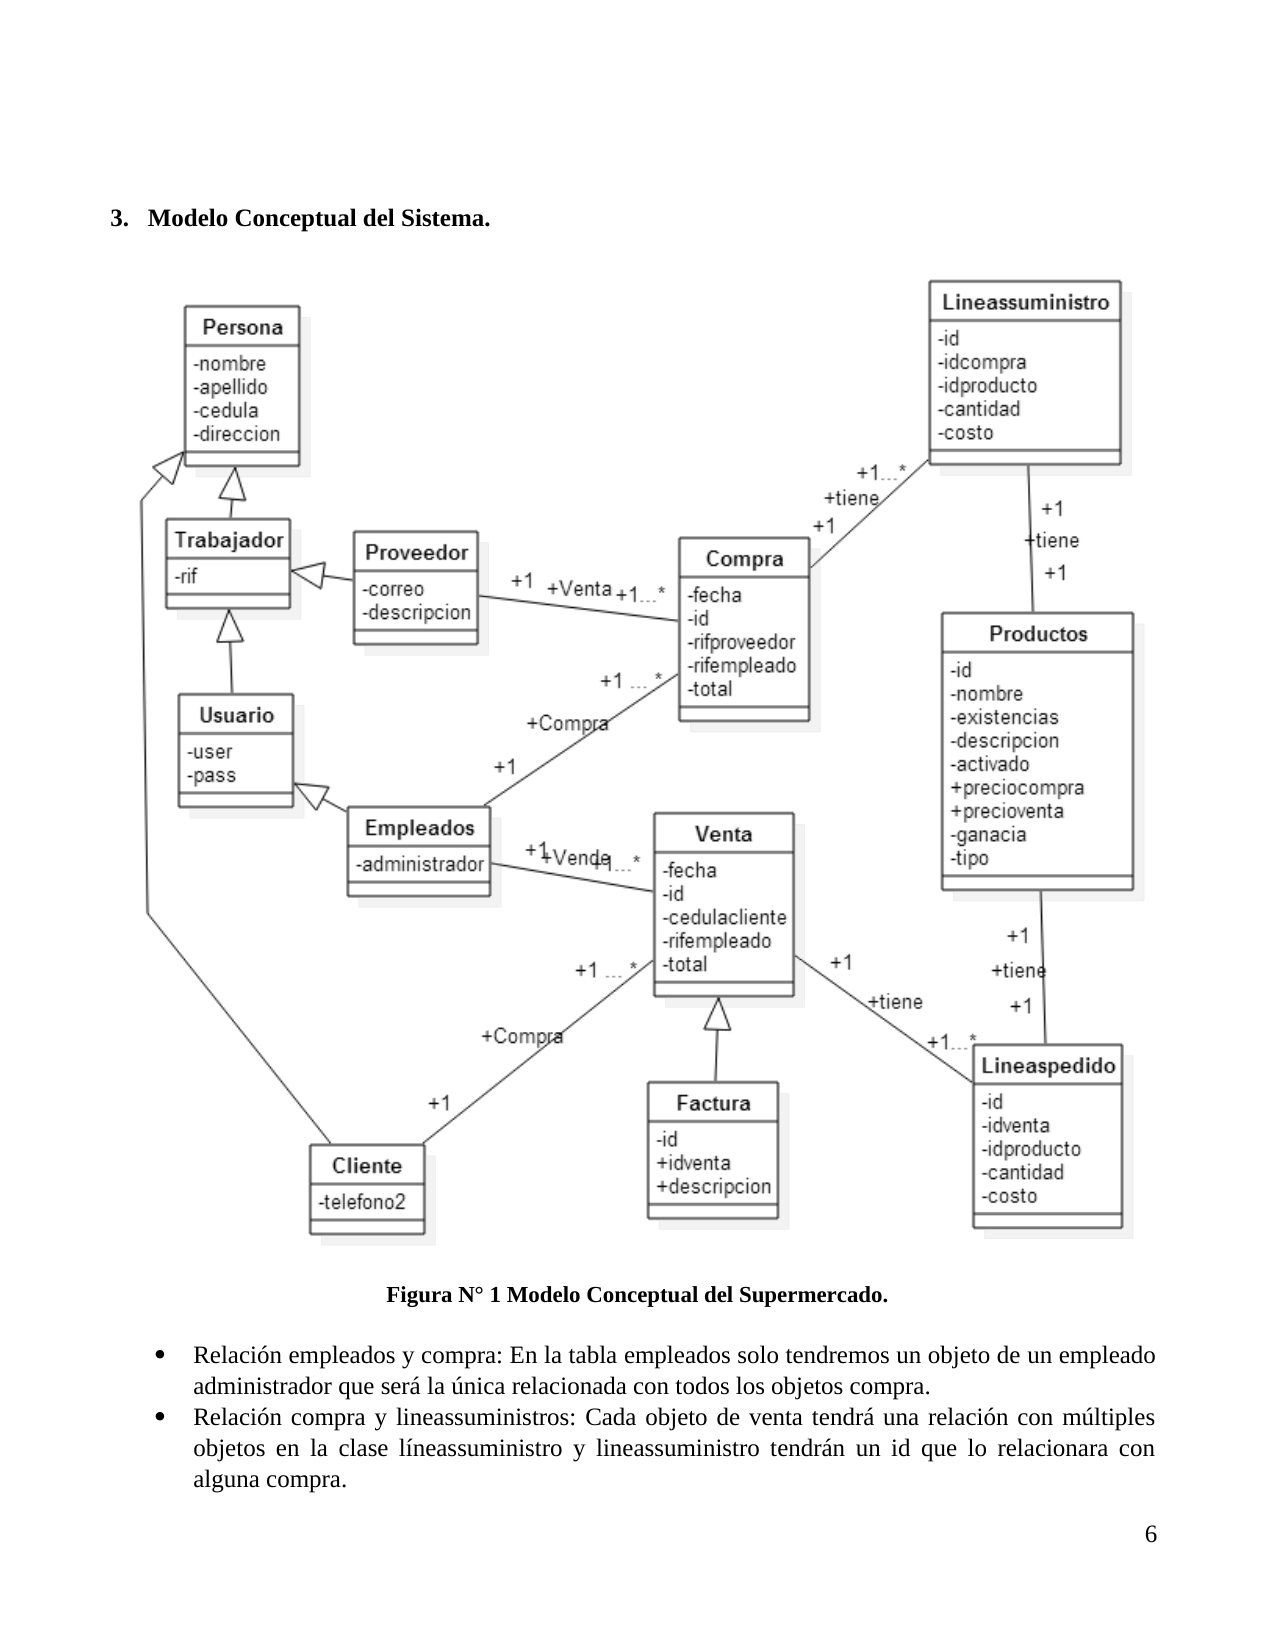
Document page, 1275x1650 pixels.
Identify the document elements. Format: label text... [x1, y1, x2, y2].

picture [126, 266, 1149, 1250]
text Figura N° 1 Modelo Conceptual del Supermercado. [118, 1282, 1157, 1308]
list Relación empleados y compra: En la tabla empleados solo tendremos un objeto de un empleado administrador que será la única relacionada con todos los objetos compra. [156, 1340, 1157, 1400]
subtitle Modelo Conceptual del Sistema. [110, 203, 1157, 232]
list Relación compra y lineassuministros: Cada objeto de venta tendrá una relación con múltiples objetos en la clase líneassuministro y lineassuministro tendrán un id que lo relacionara con alguna compra. [156, 1402, 1157, 1493]
